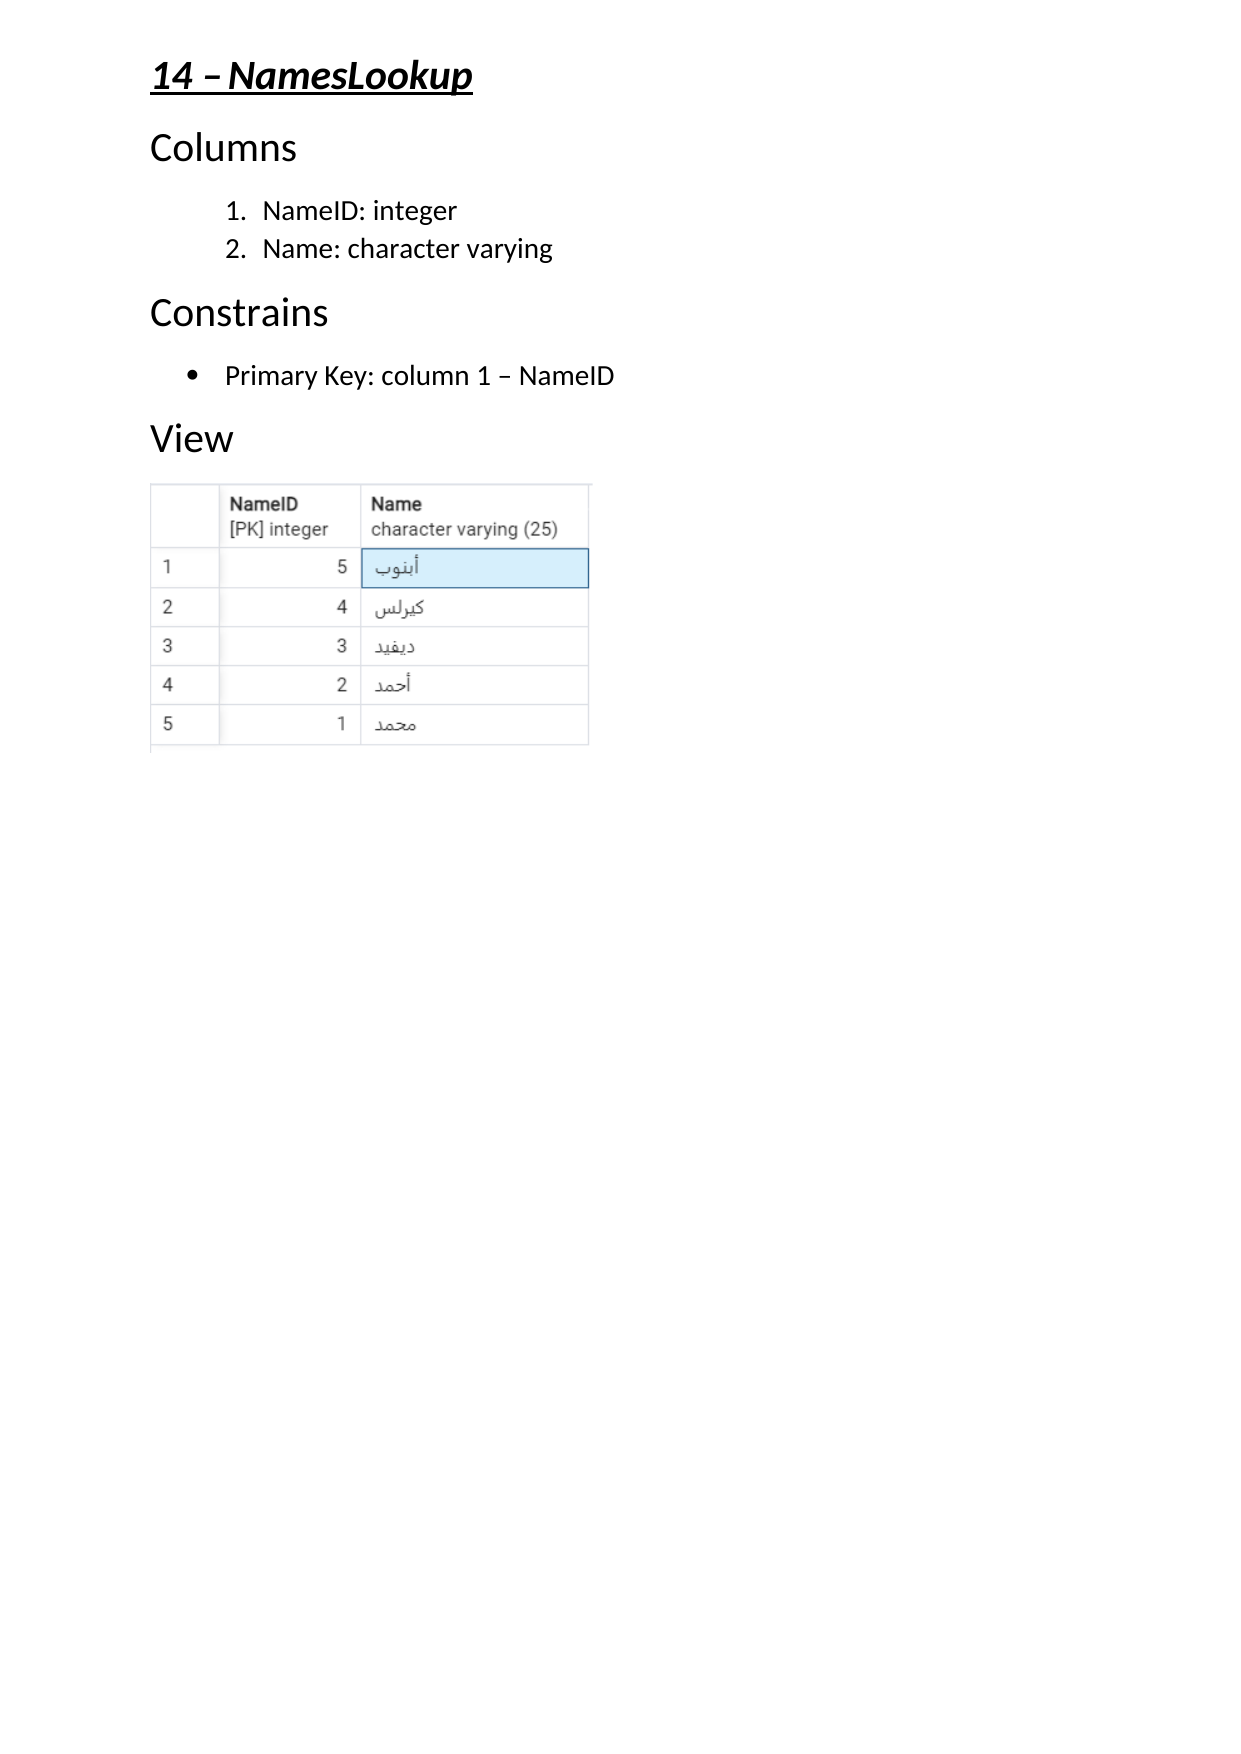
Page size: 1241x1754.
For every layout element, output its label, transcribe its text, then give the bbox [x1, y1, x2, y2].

text Columns [150, 121, 1090, 171]
text 14 – NamesLookup [150, 49, 1090, 100]
list Primary Key: column 1 – NameID [187, 357, 1090, 393]
list Name: character varying [225, 231, 1090, 266]
picture [150, 483, 593, 753]
text View [150, 412, 1090, 463]
text Constrains [150, 286, 1090, 336]
list NameID: integer [225, 192, 1090, 228]
